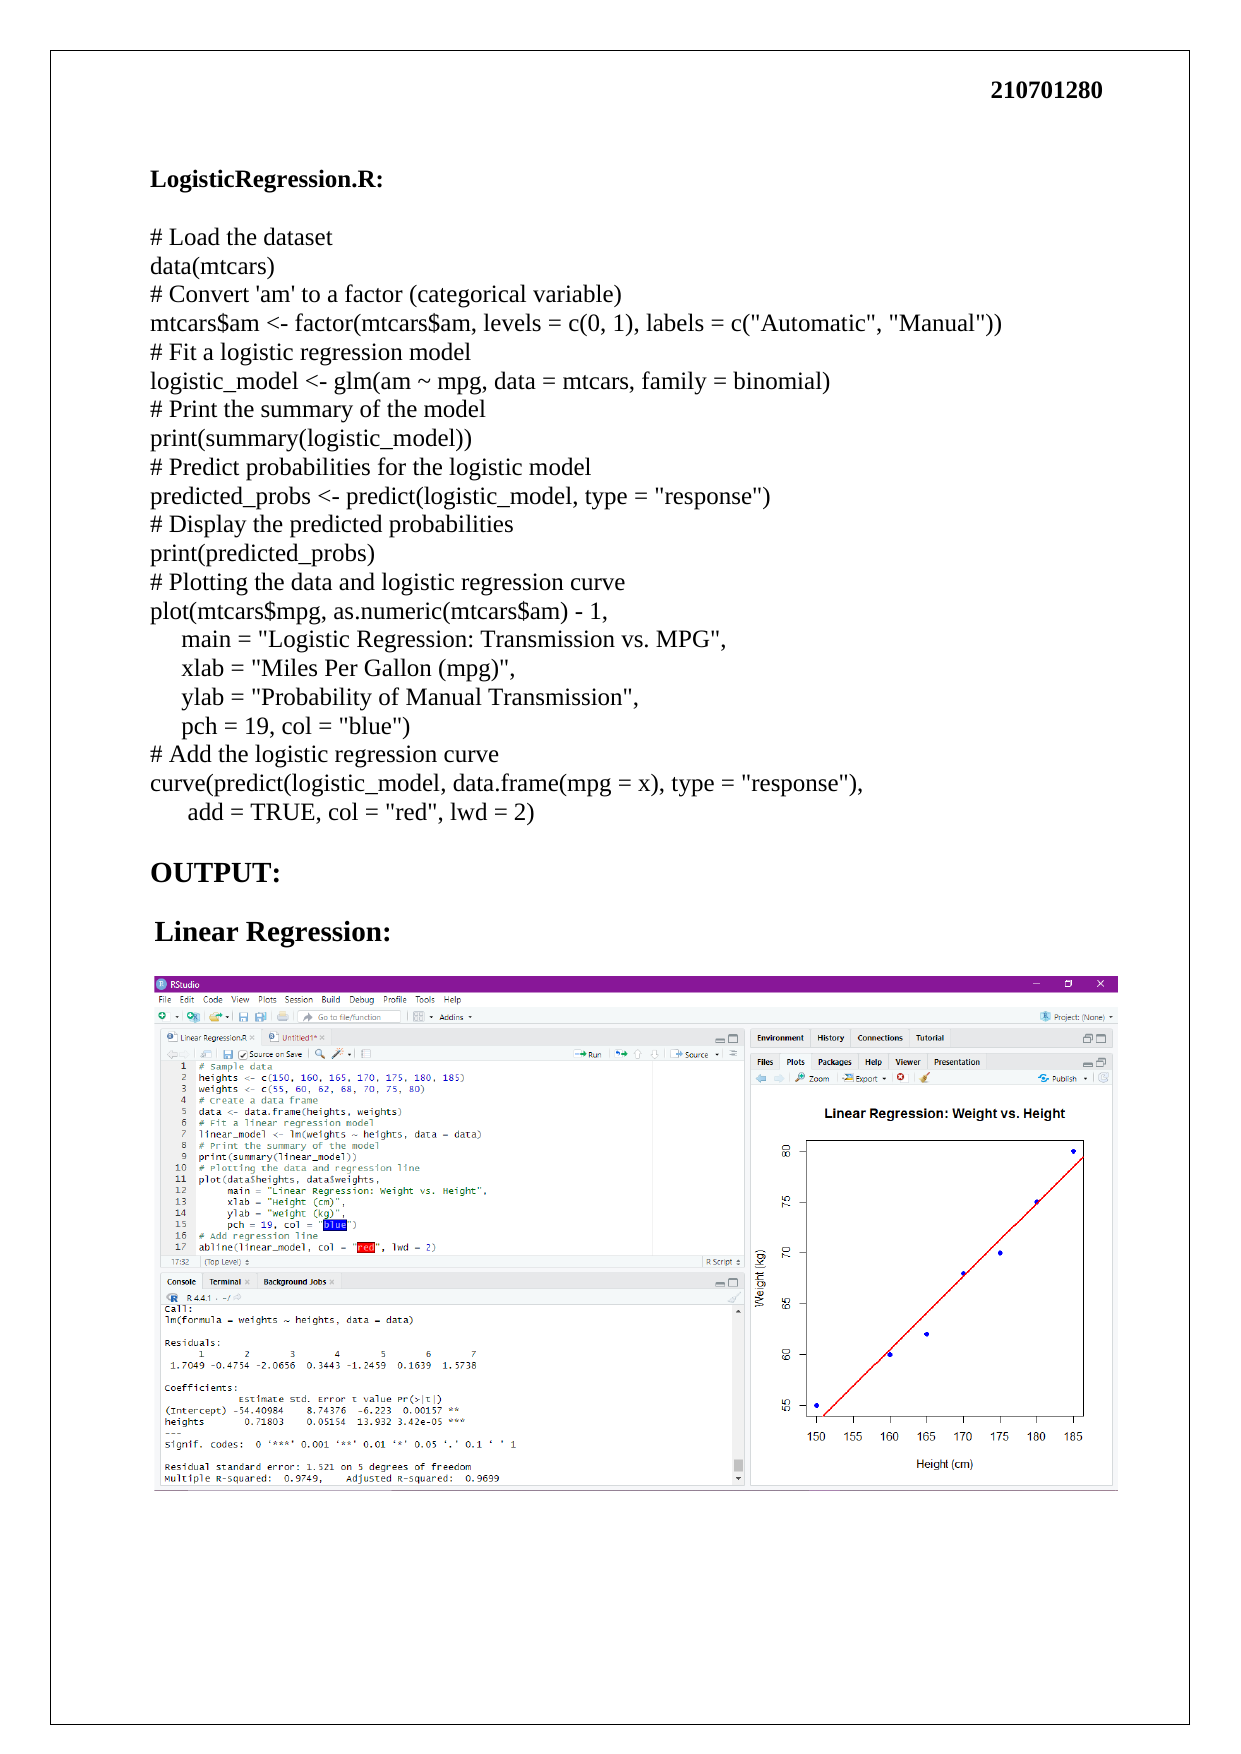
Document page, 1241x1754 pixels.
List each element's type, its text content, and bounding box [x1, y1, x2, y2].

text # Convert 'am' to a factor (categorical variable) [139, 279, 1103, 308]
picture [154, 976, 1118, 1491]
text # Print the summary of the model [139, 394, 1103, 423]
text # Display the predicted probabilities [139, 509, 1103, 538]
text # Load the dataset [139, 222, 1103, 251]
text data(mtcars) [139, 251, 1103, 279]
text print(summary(logistic_model)) [139, 423, 1103, 452]
text ylab = "Probability of Manual Transmission", [139, 682, 1103, 711]
text print(predicted_probs) [139, 538, 1103, 567]
text # Predict probabilities for the logistic model [139, 452, 1103, 481]
text main = "Logistic Regression: Transmission vs. MPG", [139, 624, 1103, 653]
text xlab = "Miles Per Gallon (mpg)", [139, 653, 1103, 682]
text add = TRUE, col = "red", lwd = 2) [139, 797, 1103, 826]
text # Fit a logistic regression model [139, 337, 1103, 366]
text pch = 19, col = "blue") [139, 711, 1103, 739]
text plot(mtcars$mpg, as.numeric(mtcars$am) - 1, [139, 596, 1103, 624]
text predicted_probs <- predict(logistic_model, type = "response") [139, 481, 1103, 509]
text # Plotting the data and logistic regression curve [139, 567, 1103, 596]
text logistic_model <- glm(am ~ mpg, data = mtcars, family = binomial) [139, 366, 1103, 394]
text Linear Regression: [154, 914, 1103, 948]
text mtcars$am <- factor(mtcars$am, levels = c(0, 1), labels = c("Automatic", "Manual")) [139, 308, 1103, 337]
text # Add the logistic regression curve [139, 739, 1103, 768]
subtitle OUTPUT: [150, 855, 1103, 888]
text LogisticRegression.R: [139, 164, 1103, 193]
text curve(predict(logistic_model, data.frame(mpg = x), type = "response"), [139, 768, 1103, 797]
